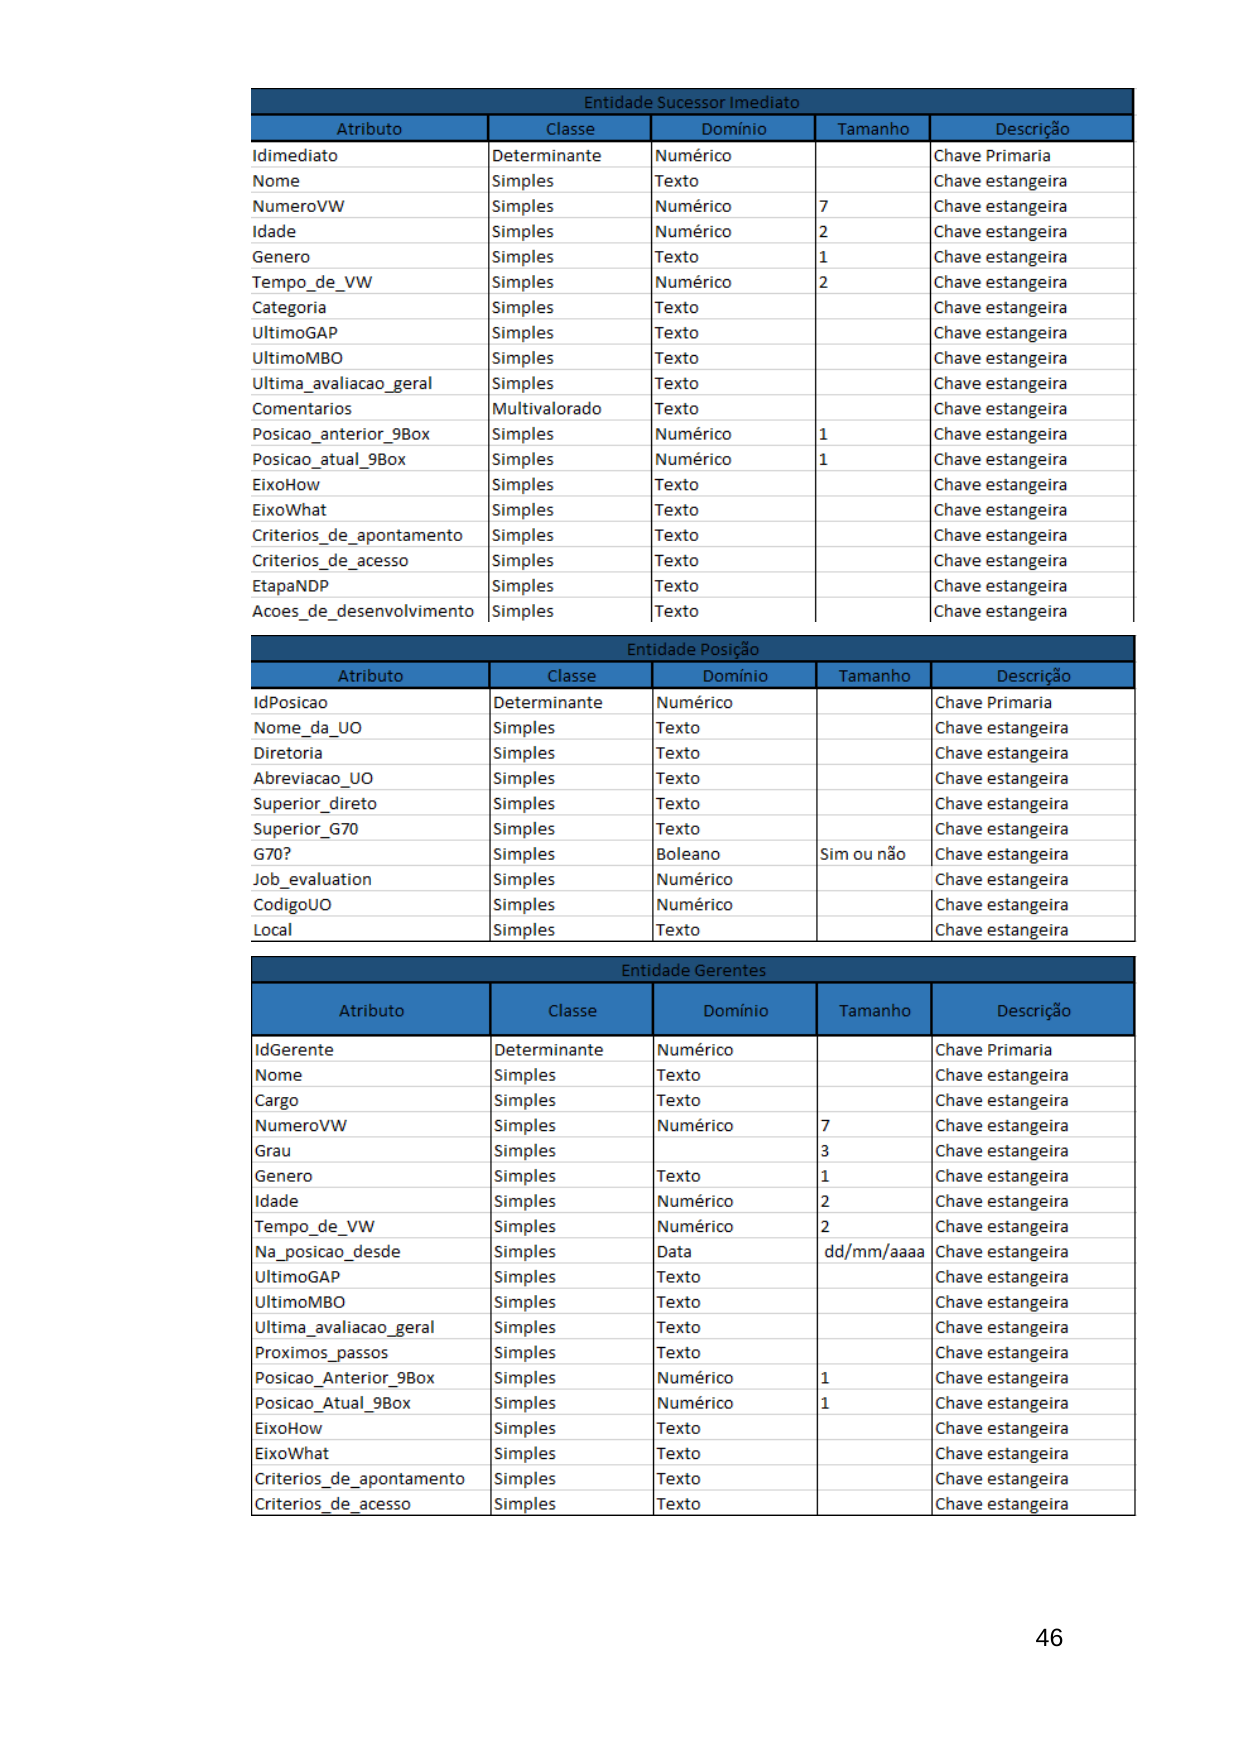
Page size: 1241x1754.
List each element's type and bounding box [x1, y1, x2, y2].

picture [251, 635, 1137, 942]
picture [251, 956, 1137, 1516]
picture [251, 88, 1137, 622]
